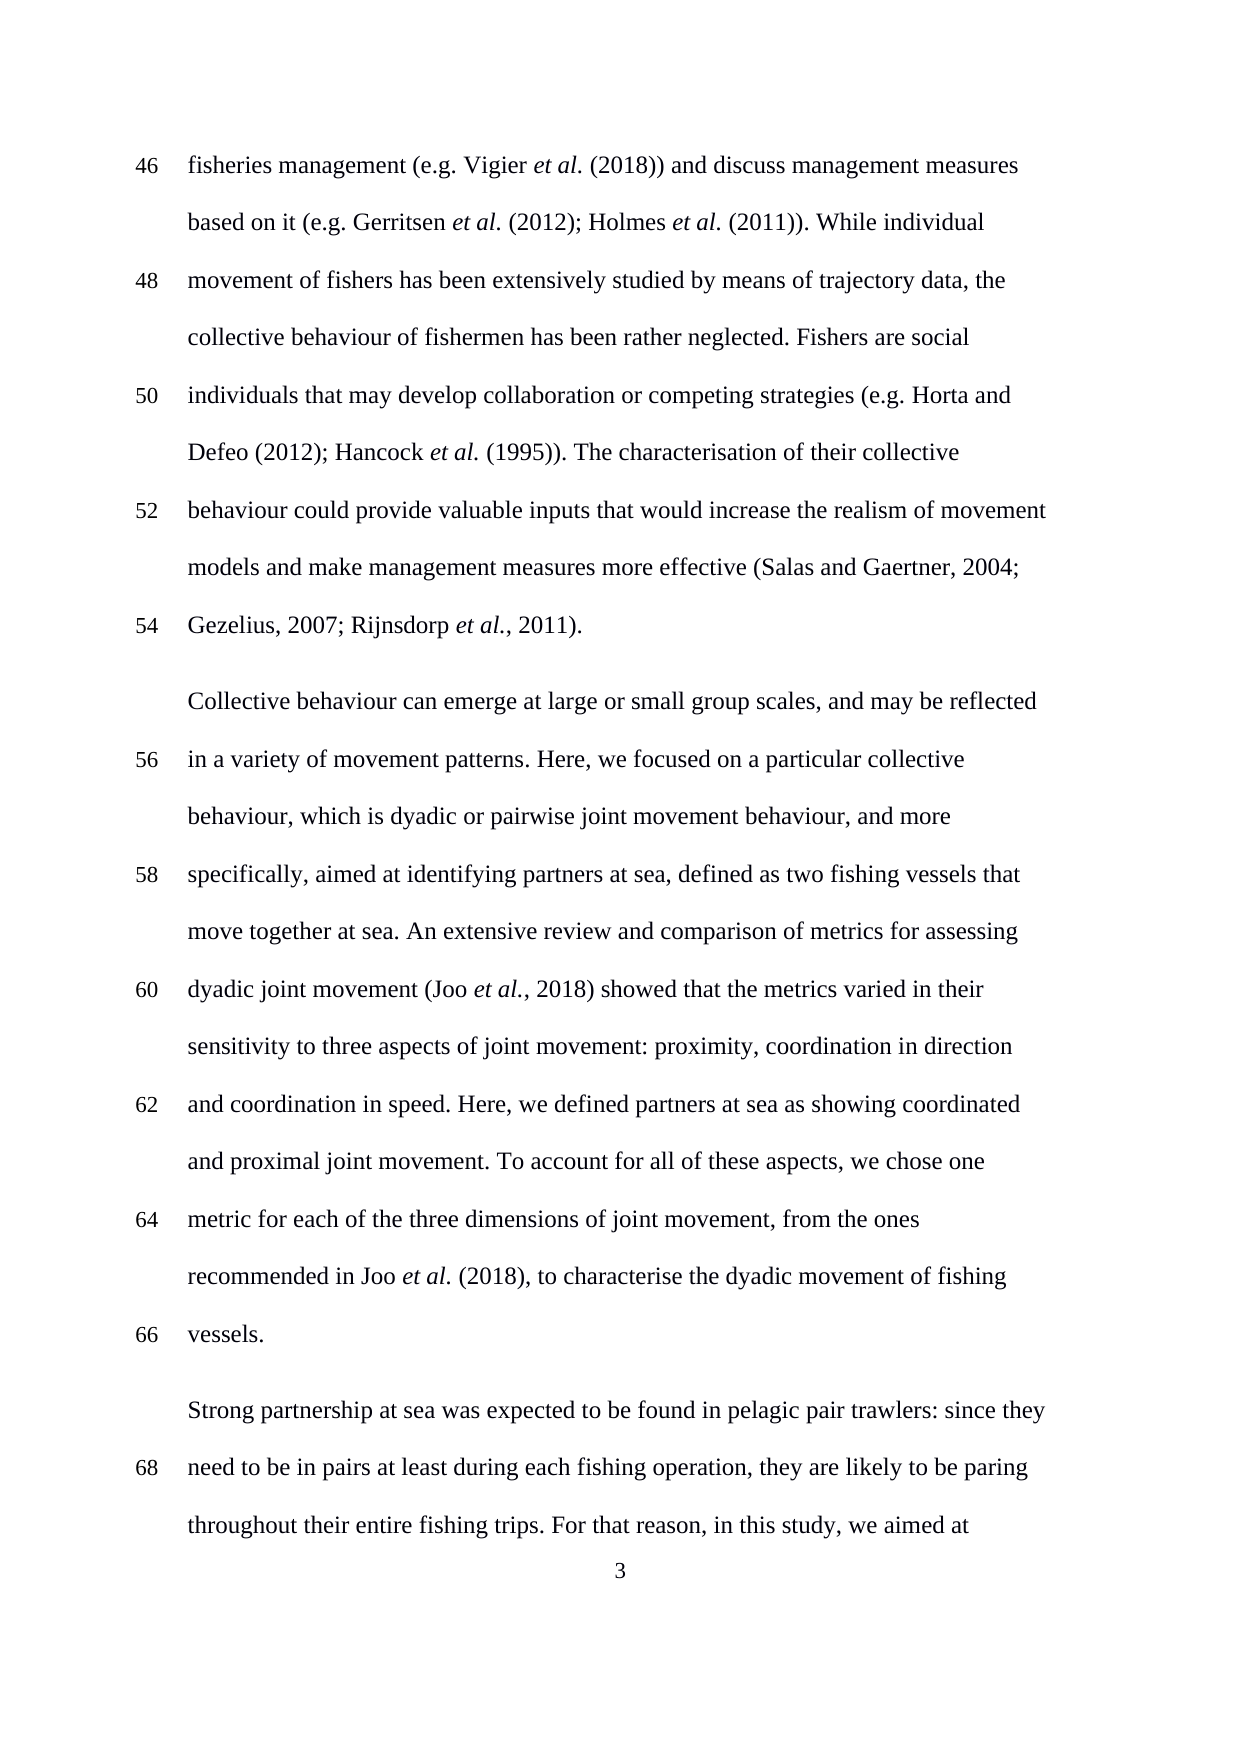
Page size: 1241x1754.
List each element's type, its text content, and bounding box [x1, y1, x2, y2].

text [187, 1395, 1053, 1539]
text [187, 150, 1053, 639]
text Collective behaviour can emerge at large or small group scales, and may be reflected in a variety of movement patterns. Here, we focused on a particular collective behaviour, which is dyadic or pairwise joint movement behaviour, and more specifically, aimed at identifying partners at sea, defined as two fishing vessels that move together at sea. An extensive review and comparison of metrics for assessing dyadic joint movement (Joo et al., 2018) showed that the metrics varied in their sensitivity to three aspects of joint movement: proximity, coordination in direction and coordination in speed. Here, we defined partners at sea as showing coordinated and proximal joint movement. To account for all of these aspects, we chose one metric for each of the three dimensions of joint movement, from the ones recommended in Joo et al. (2018), to characterise the dyadic movement of fishing vessels. [187, 686, 1053, 1347]
